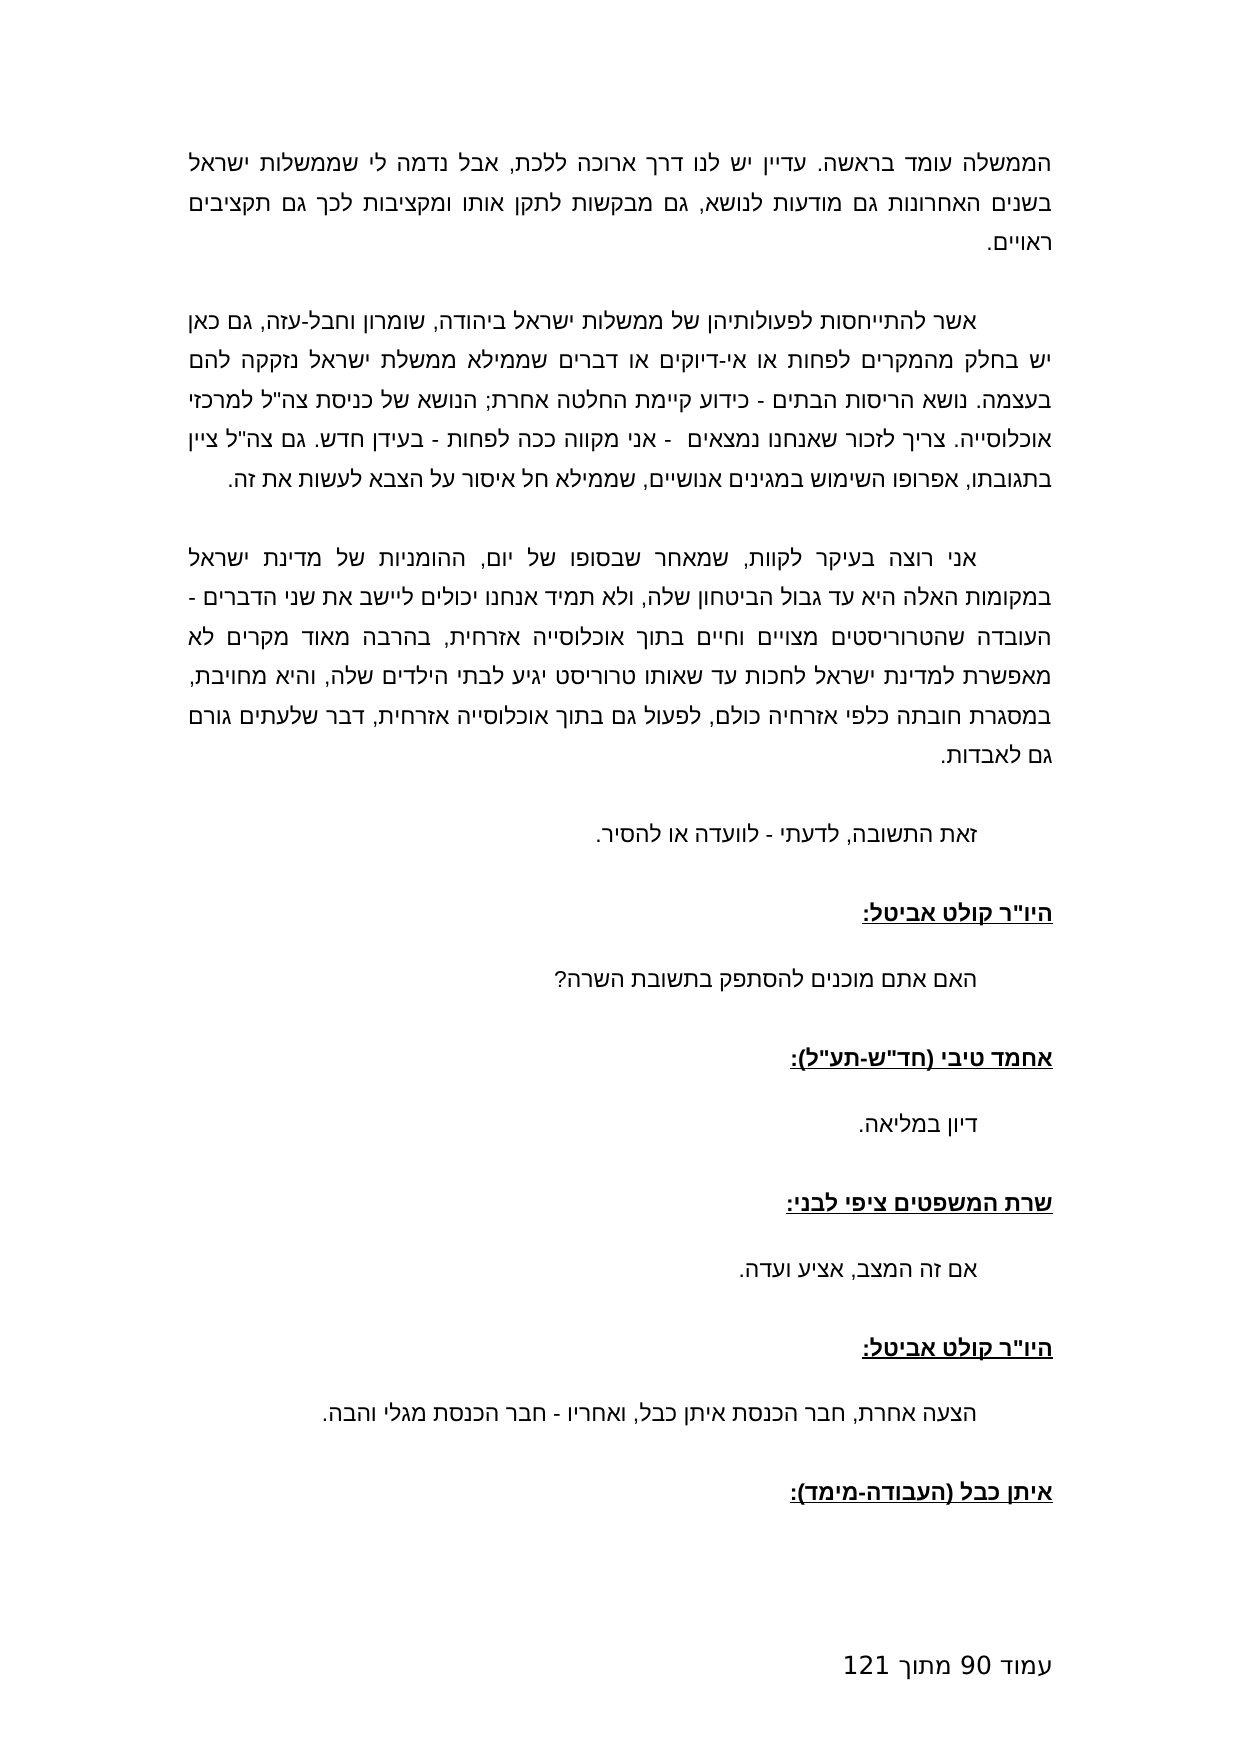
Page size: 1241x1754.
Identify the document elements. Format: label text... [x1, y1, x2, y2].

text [187, 150, 1053, 255]
text האם אתם מוכנים להסתפק בתשובת השרה? [187, 966, 1053, 992]
text איתן כבל (העבודה-מימד): [187, 1479, 1053, 1506]
text היו"ר קולט אביטל: [187, 1334, 1053, 1361]
text היו"ר קולט אביטל: [187, 900, 1053, 926]
text זאת התשובה, לדעתי - לוועדה או להסיר. [187, 821, 1053, 847]
text דיון במליאה. [187, 1111, 1053, 1137]
text אשר להתייחסות לפעולותיהן של ממשלות ישראל ביהודה, שומרון וחבל-עזה, גם כאן יש בחלק מהמקרים לפחות או אי-דיוקים או דברים שממילא ממשלת ישראל נזקקה להם בעצמה. נושא הריסות הבתים - כידוע קיימת החלטה אחרת; הנושא של כניסת צה"ל למרכזי אוכלוסייה. צריך לזכור שאנחנו נמצאים - אני מקווה ככה לפחות - בעידן חדש. גם צה"ל ציין בתגובתו, אפרופו השימוש במגינים אנושיים, שממילא חל איסור על הצבא לעשות את זה. [187, 308, 1053, 492]
text אחמד טיבי (חד"ש-תע"ל): [187, 1045, 1053, 1071]
text שרת המשפטים ציפי לבני: [187, 1190, 1053, 1216]
text אני רוצה בעיקר לקוות, שמאחר שבסופו של יום, ההומניות של מדינת ישראל במקומות האלה היא עד גבול הביטחון שלה, ולא תמיד אנחנו יכולים ליישב את שני הדברים - העובדה שהטרוריסטים מצויים וחיים בתוך אוכלוסייה אזרחית, בהרבה מאוד מקרים לא מאפשרת למדינת ישראל לחכות עד שאותו טרוריסט יגיע לבתי הילדים שלה, והיא מחויבת, במסגרת חובתה כלפי אזרחיה כולם, לפעול גם בתוך אוכלוסייה אזרחית, דבר שלעתים גורם גם לאבדות. [187, 545, 1053, 768]
text הצעה אחרת, חבר הכנסת איתן כבל, ואחריו - חבר הכנסת מגלי והבה. [187, 1400, 1053, 1427]
text אם זה המצב, אציע ועדה. [187, 1256, 1053, 1282]
